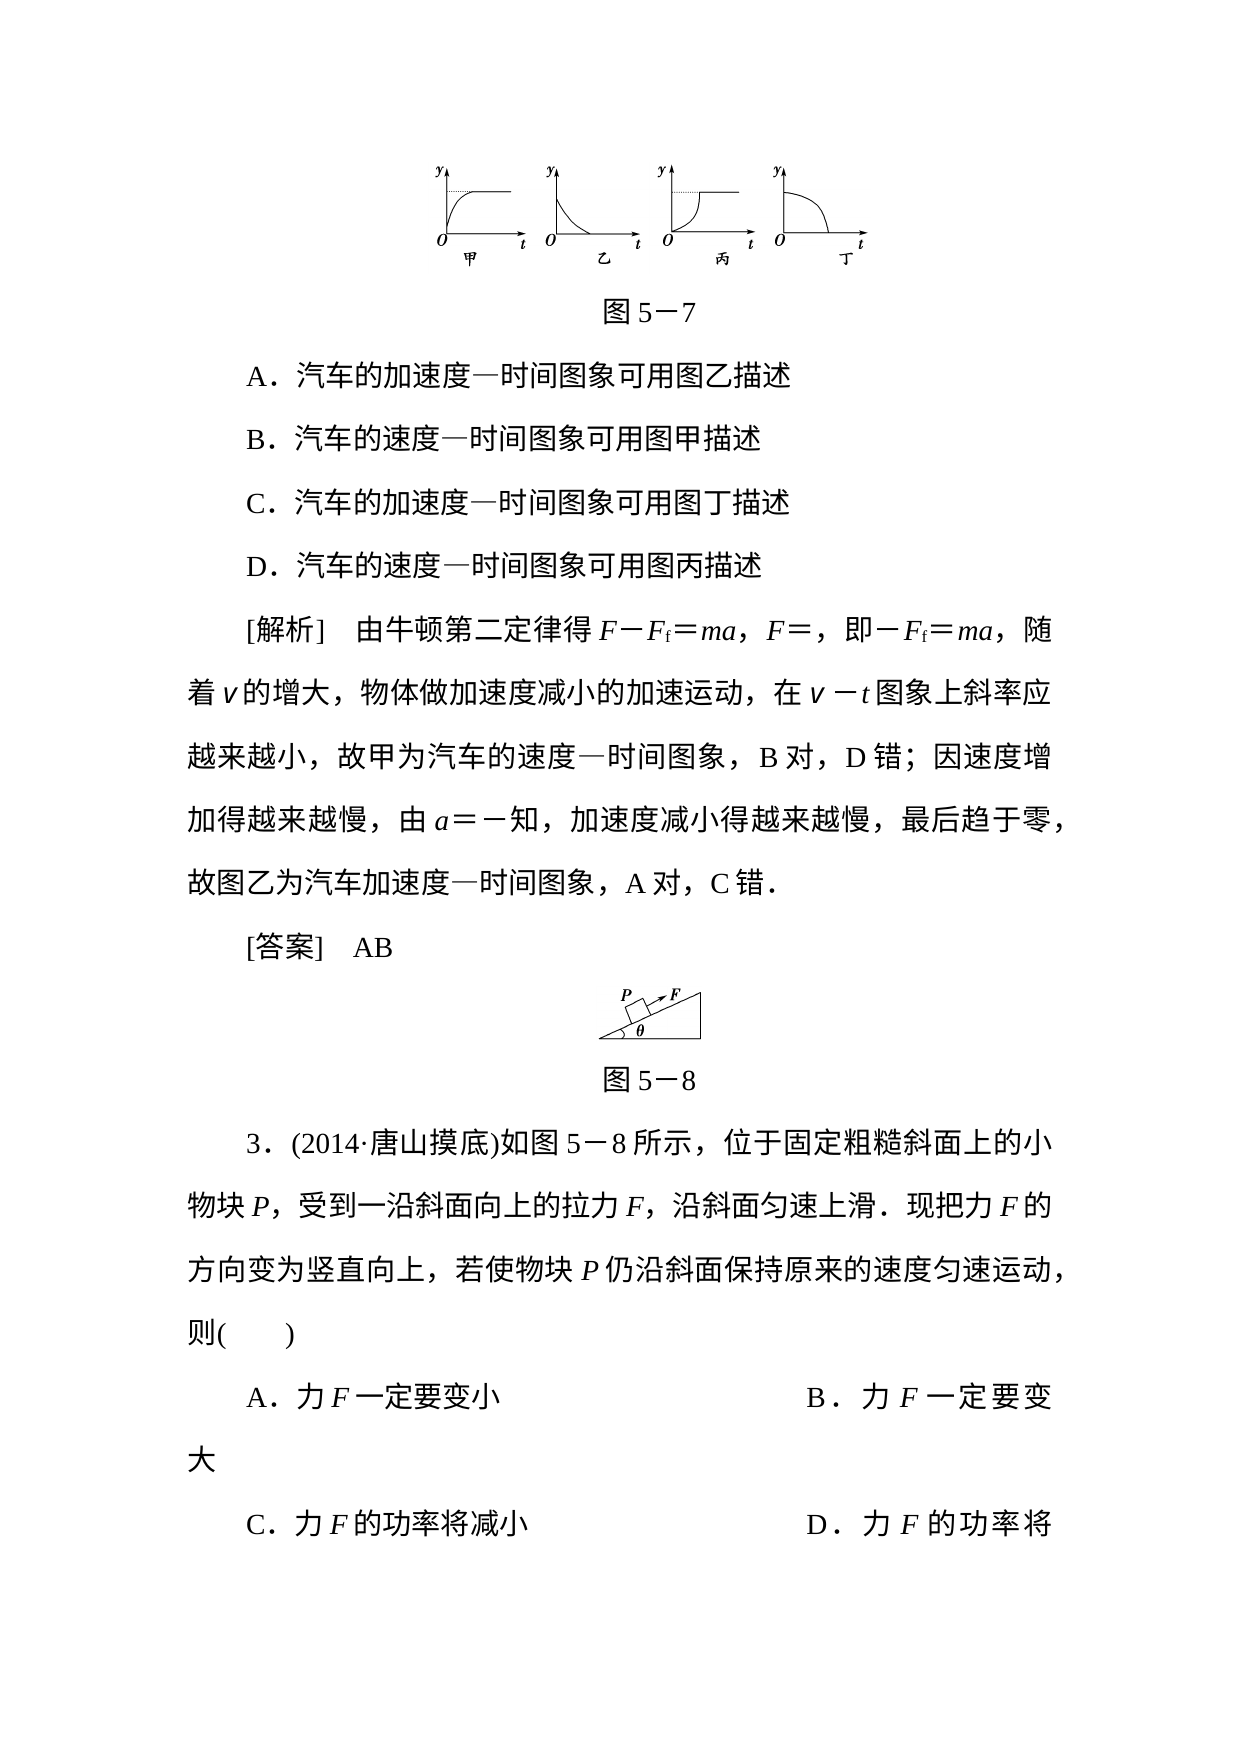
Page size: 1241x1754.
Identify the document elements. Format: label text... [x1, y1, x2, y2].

text 3．(2014·唐山摸底)如图5－8所示，位于固定粗糙斜面上的小物块P，受到一沿斜面向上的拉力F，沿斜面匀速上滑．现把力F的方向变为竖直向上，若使物块P仍沿斜面保持原来的速度匀速运动，则( ) [187, 1119, 1053, 1352]
picture [428, 162, 871, 274]
text [答案] AB [187, 923, 1053, 966]
text C．汽车的加速度—时间图象可用图丁描述 [187, 479, 1053, 522]
text 图5－7 [187, 289, 1053, 331]
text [187, 1500, 1053, 1542]
text B．汽车的速度—时间图象可用图甲描述 [187, 416, 1053, 458]
text [解析] 由牛顿第二定律得F－Ff＝ma，F＝，即－Ff＝ma，随着v的增大，物体做加速度减小的加速运动，在v －t图象上斜率应越来越小，故甲为汽车的速度—时间图象，B对，D错；因速度增加得越来越慢，由a＝－知，加速度减小得越来越慢，最后趋于零，故图乙为汽车加速度—时间图象，A对，C错． [187, 606, 1053, 902]
picture [596, 986, 703, 1042]
text A．力F一定要变小 B．力F一定要变大 [187, 1373, 1053, 1479]
text A．汽车的加速度—时间图象可用图乙描述 [187, 352, 1053, 395]
text D．汽车的速度—时间图象可用图丙描述 [187, 543, 1053, 585]
text 图5－8 [187, 1056, 1053, 1098]
